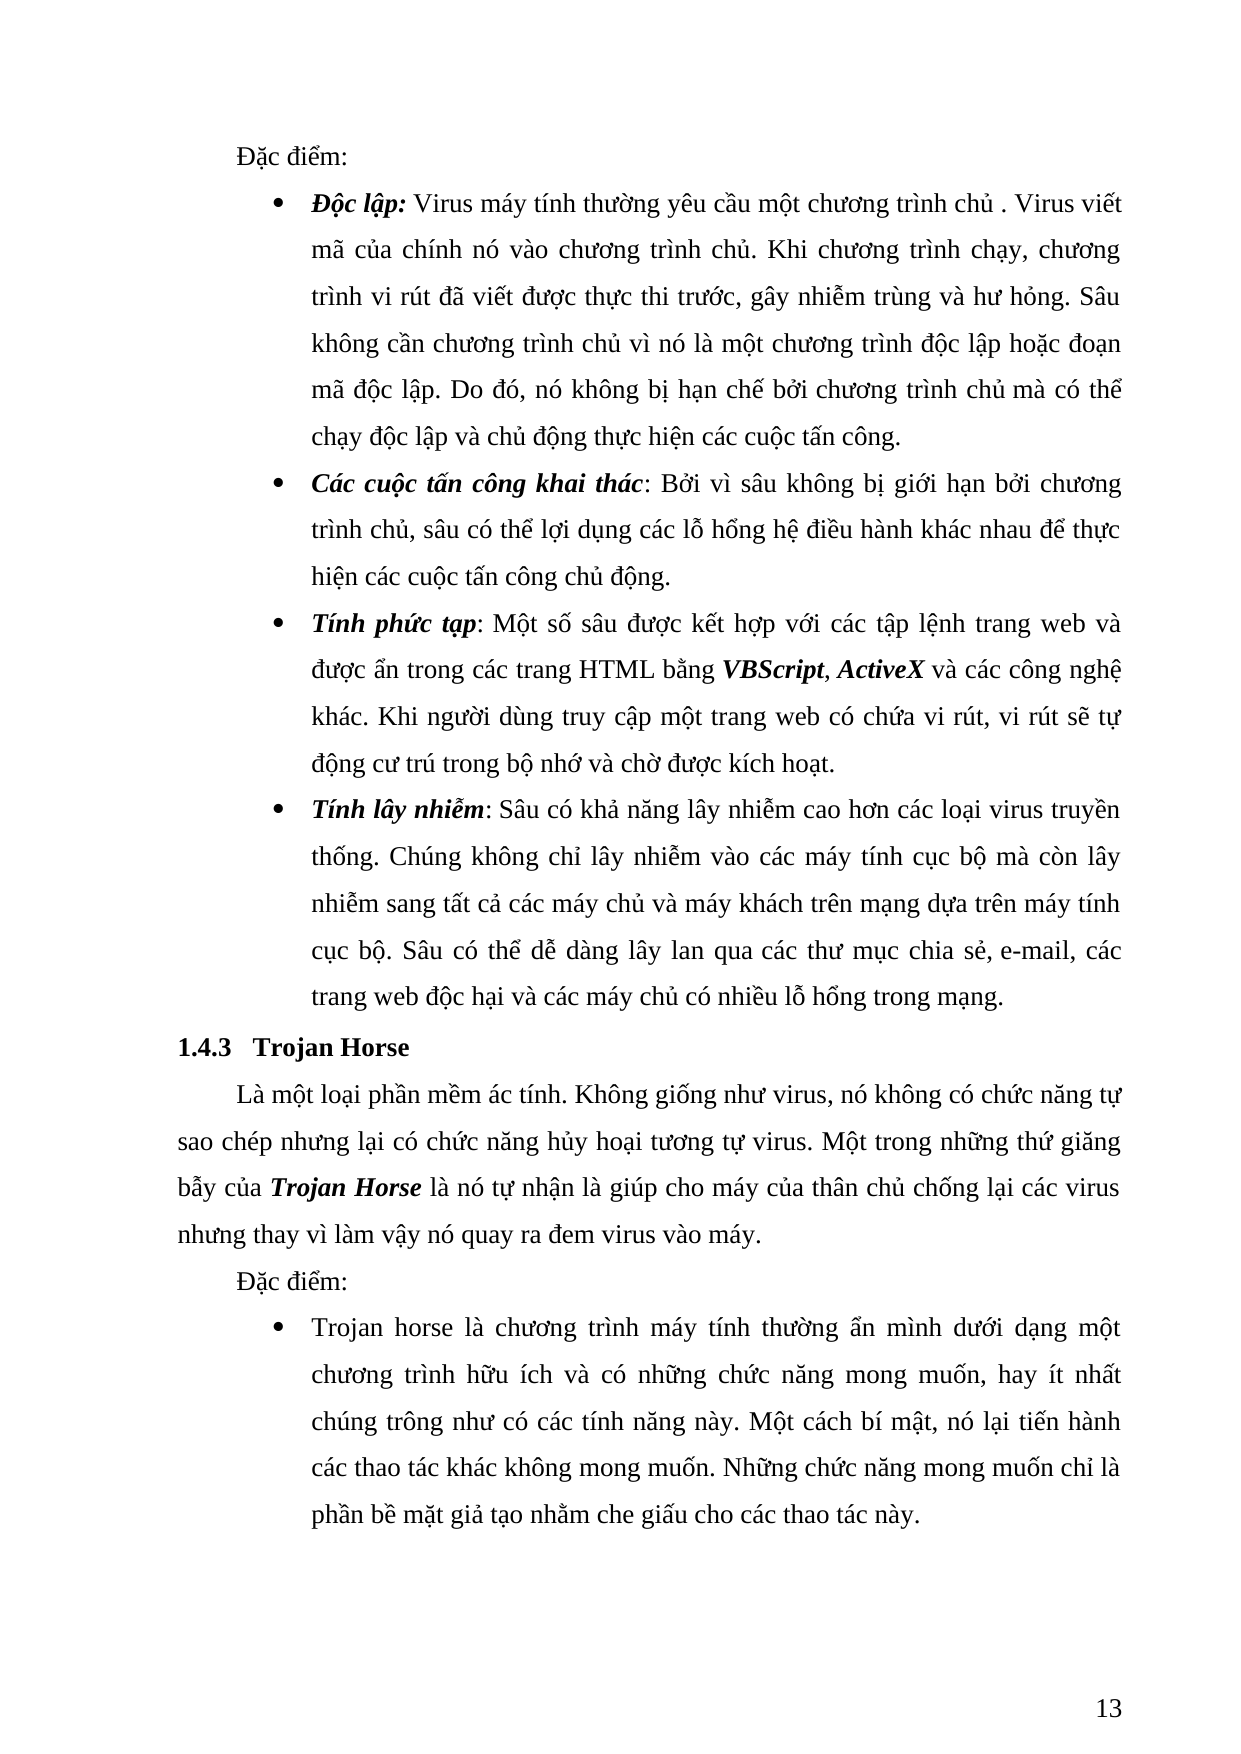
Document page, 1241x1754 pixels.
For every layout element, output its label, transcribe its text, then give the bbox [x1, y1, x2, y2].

text Là một loại phần mềm ác tính. Không giống như virus, nó không có chức năng tự sao chép nhưng lại có chức năng hủy hoại tương tự virus. Một trong những thứ giăng bẫy của Trojan Horse là nó tự nhận là giúp cho máy của thân chủ chống lại các virus nhưng thay vì làm vậy nó quay ra đem virus vào máy. [177, 1078, 1122, 1249]
text Đặc điểm: [177, 1264, 1122, 1296]
list Độc lập: Virus máy tính thường yêu cầu một chương trình chủ . Virus viết mã của chính nó vào chương trình chủ. Khi chương trình chạy, chương trình vi rút đã viết được thực thi trước, gây nhiễm trùng và hư hỏng. Sâu không cần chương trình chủ vì nó là một chương trình độc lập hoặc đoạn mã độc lập. Do đó, nó không bị hạn chế bởi chương trình chủ mà có thể chạy độc lập và chủ động thực hiện các cuộc tấn công. [274, 187, 1122, 451]
list Tính phức tạp: Một số sâu được kết hợp với các tập lệnh trang web và được ẩn trong các trang HTML bằng VBScript, ActiveX và các công nghệ khác. Khi người dùng truy cập một trang web có chứa vi rút, vi rút sẽ tự động cư trú trong bộ nhớ và chờ được kích hoạt. [274, 607, 1122, 778]
subtitle Trojan Horse [177, 1031, 1122, 1062]
list Các cuộc tấn công khai thác: Bởi vì sâu không bị giới hạn bởi chương trình chủ, sâu có thể lợi dụng các lỗ hổng hệ điều hành khác nhau để thực hiện các cuộc tấn công chủ động. [274, 467, 1122, 591]
text Đặc điểm: [177, 140, 1122, 171]
list Trojan horse là chương trình máy tính thường ẩn mình dưới dạng một chương trình hữu ích và có những chức năng mong muốn, hay ít nhất chúng trông như có các tính năng này. Một cách bí mật, nó lại tiến hành các thao tác khác không mong muốn. Những chức năng mong muốn chỉ là phần bề mặt giả tạo nhằm che giấu cho các thao tác này. [274, 1311, 1122, 1529]
list Tính lây nhiễm: Sâu có khả năng lây nhiễm cao hơn các loại virus truyền thống. Chúng không chỉ lây nhiễm vào các máy tính cục bộ mà còn lây nhiễm sang tất cả các máy chủ và máy khách trên mạng dựa trên máy tính cục bộ. Sâu có thể dễ dàng lây lan qua các thư mục chia sẻ, e-mail, các trang web độc hại và các máy chủ có nhiều lỗ hổng trong mạng. [274, 794, 1122, 1012]
